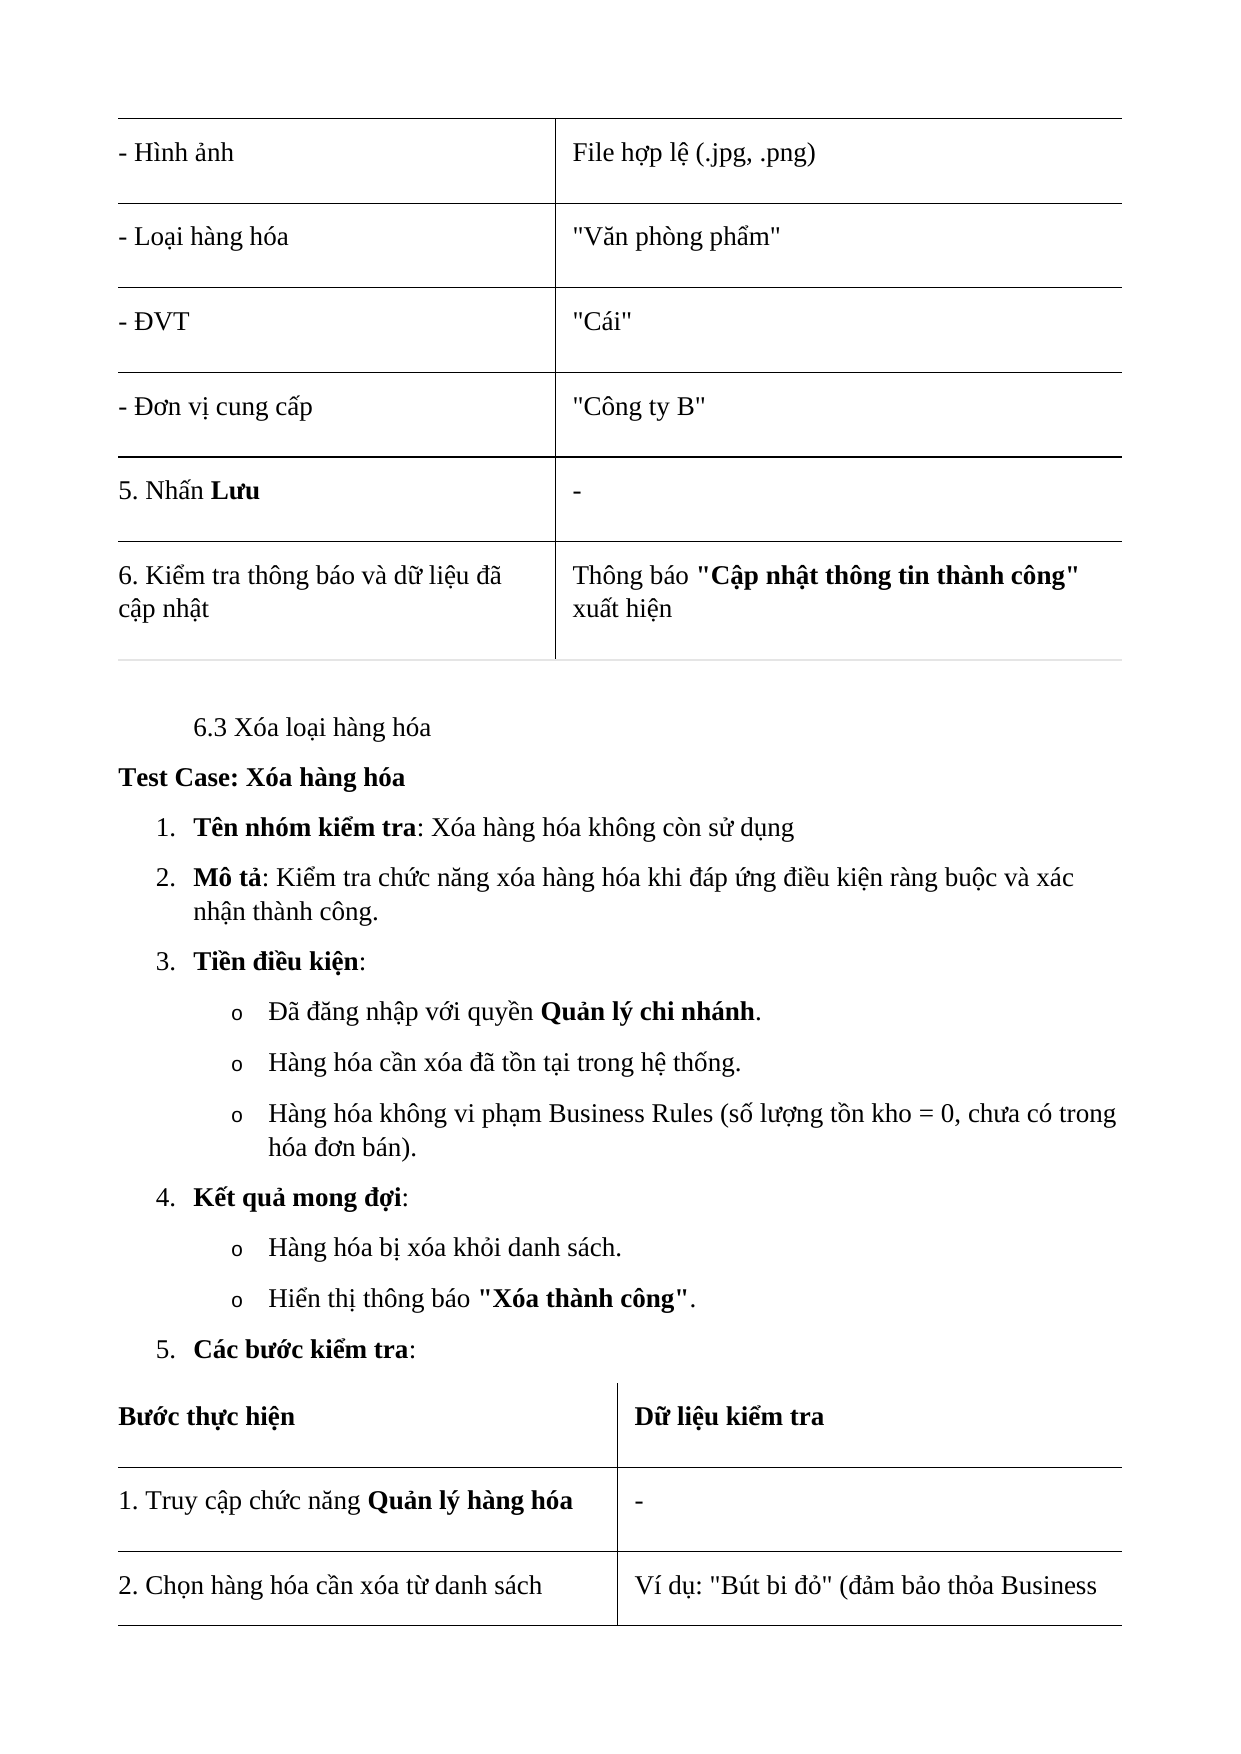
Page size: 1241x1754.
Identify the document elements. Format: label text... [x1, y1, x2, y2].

table_cell File hợp lệ (.jpg, .png) [556, 119, 1122, 203]
table_cell "Công ty B" [556, 373, 1122, 456]
table_cell Thông báo "Cập nhật thông tin thành công" xuất hiện [556, 542, 1122, 659]
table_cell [618, 1552, 1122, 1624]
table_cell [118, 1552, 617, 1624]
table_cell - Loại hàng hóa [118, 204, 555, 287]
table_cell 6. Kiểm tra thông báo và dữ liệu đã cập nhật [118, 542, 555, 659]
table_cell - Đơn vị cung cấp [118, 373, 555, 456]
table_cell - [556, 458, 1122, 541]
list Tiền điều kiện: [156, 945, 1122, 976]
list Kết quả mong đợi: [156, 1181, 1122, 1212]
text Test Case: Xóa hàng hóa [118, 761, 1122, 792]
list Hiển thị thông báo "Xóa thành công". [231, 1282, 1122, 1314]
list Hàng hóa không vi phạm Business Rules (số lượng tồn kho = 0, chưa có trong hóa đơn bán). [231, 1097, 1122, 1162]
table_cell 5. Nhấn Lưu [118, 458, 555, 541]
list Các bước kiểm tra: [156, 1333, 1122, 1364]
table_cell 1. Truy cập chức năng Quản lý hàng hóa [118, 1468, 617, 1551]
list Hàng hóa bị xóa khỏi danh sách. [231, 1231, 1122, 1263]
table_cell "Văn phòng phẩm" [556, 204, 1122, 287]
table_cell - Hình ảnh [118, 119, 555, 203]
table_cell "Cái" [556, 288, 1122, 372]
table_cell - [618, 1468, 1122, 1551]
list Mô tả: Kiểm tra chức năng xóa hàng hóa khi đáp ứng điều kiện ràng buộc và xác nhận thành công. [156, 862, 1122, 926]
table_cell - ĐVT [118, 288, 555, 372]
list Đã đăng nhập với quyền Quản lý chi nhánh. [231, 996, 1122, 1027]
list Tên nhóm kiểm tra: Xóa hàng hóa không còn sử dụng [156, 811, 1122, 842]
list Hàng hóa cần xóa đã tồn tại trong hệ thống. [231, 1046, 1122, 1078]
list 6.3 Xóa loại hàng hóa [193, 711, 1122, 742]
table_header Bước thực hiện [118, 1383, 617, 1467]
table_header Dữ liệu kiểm tra [618, 1383, 1122, 1467]
